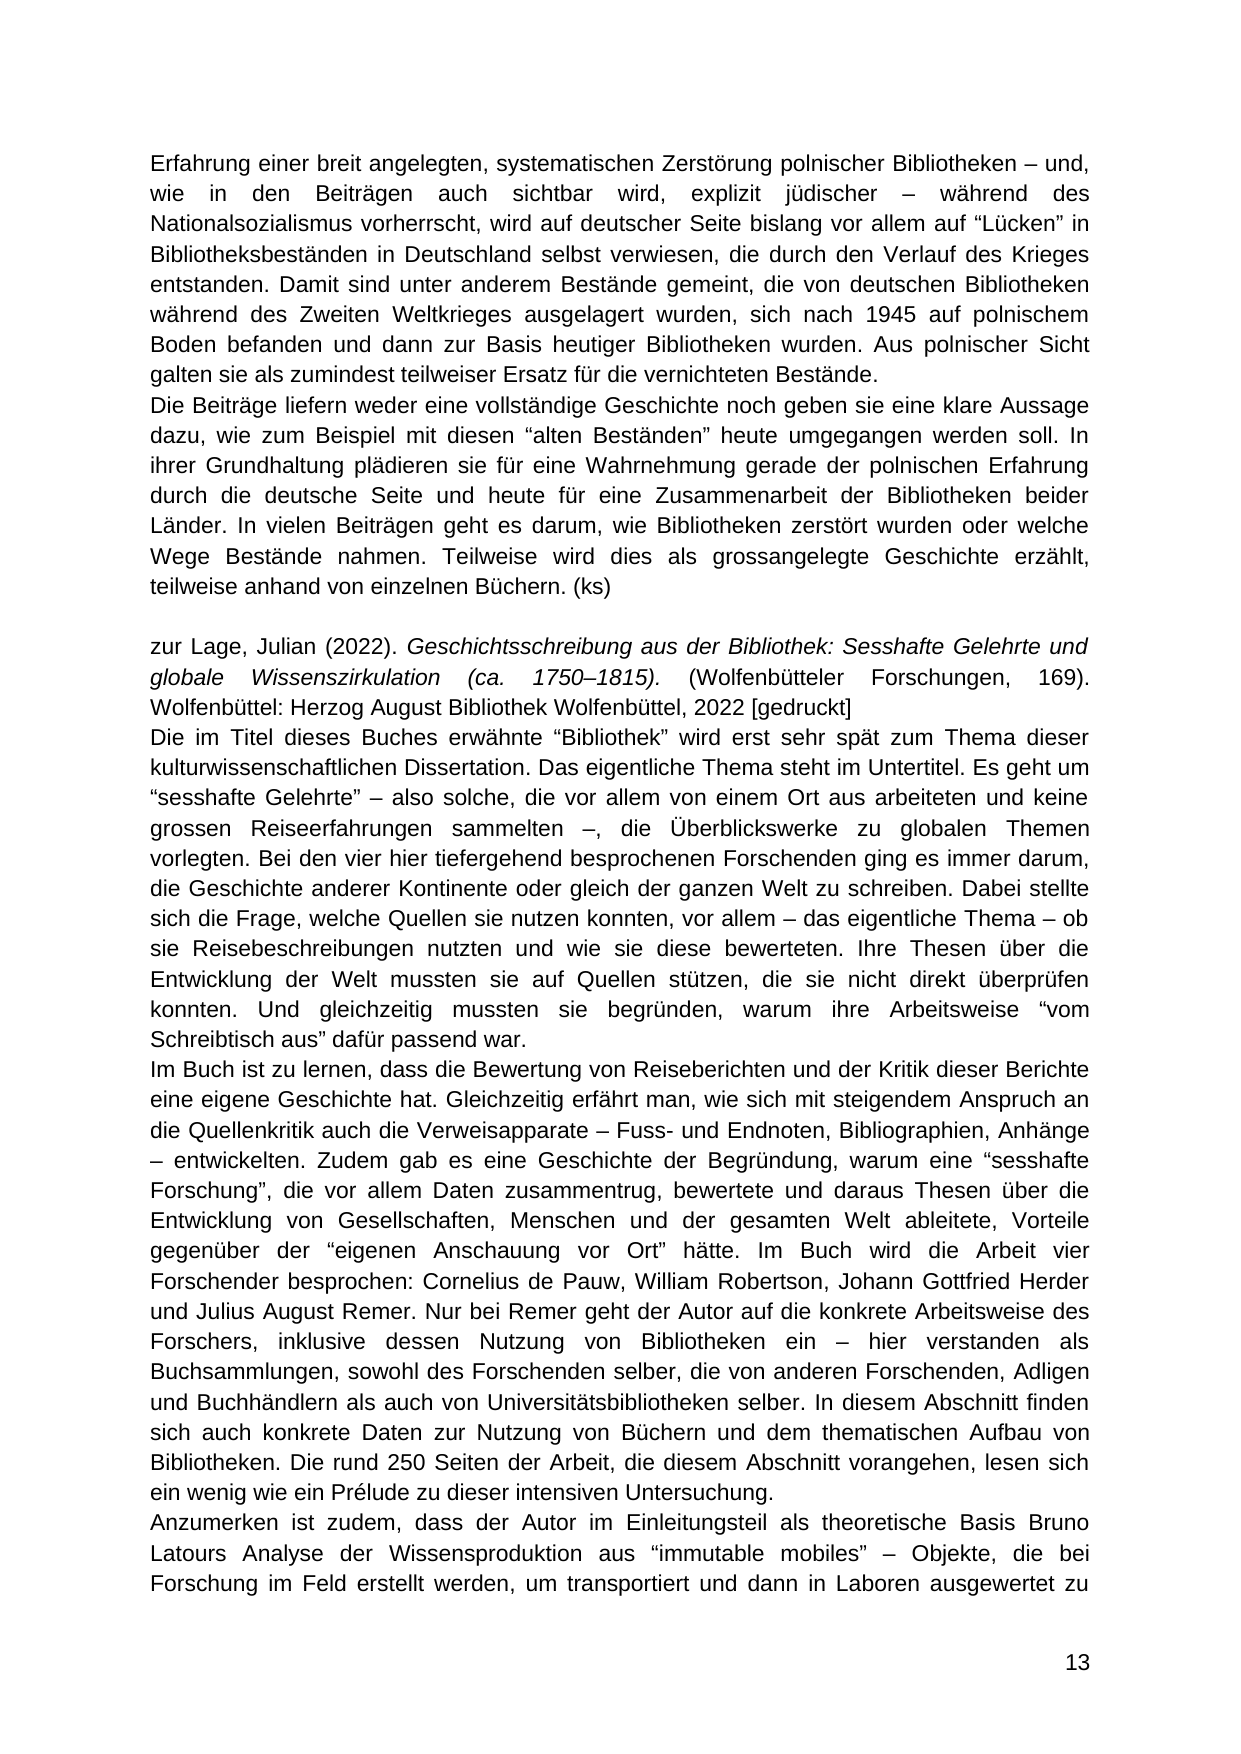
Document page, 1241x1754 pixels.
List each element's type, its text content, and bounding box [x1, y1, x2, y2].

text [150, 150, 1090, 388]
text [150, 1509, 1090, 1596]
text Die im Titel dieses Buches erwähnte “Bibliothek” wird erst sehr spät zum Thema dieser kulturwissenschaftlichen Dissertation. Das eigentliche Thema steht im Untertitel. Es geht um “sesshafte Gelehrte” – also solche, die vor allem von einem Ort aus arbeiteten und keine grossen Reiseerfahrungen sammelten –, die Überblickswerke zu globalen Themen vorlegten. Bei den vier hier tiefergehend besprochenen Forschenden ging es immer darum, die Geschichte anderer Kontinente oder gleich der ganzen Welt zu schreiben. Dabei stellte sich die Frage, welche Quellen sie nutzen konnten, vor allem – das eigentliche Thema – ob sie Reisebeschreibungen nutzten und wie sie diese bewerteten. Ihre Thesen über die Entwicklung der Welt mussten sie auf Quellen stützen, die sie nicht direkt überprüfen konnten. Und gleichzeitig mussten sie begründen, warum ihre Arbeitsweise “vom Schreibtisch aus” dafür passend war. [150, 724, 1090, 1052]
text zur Lage, Julian (2022). Geschichtsschreibung aus der Bibliothek: Sesshafte Gelehrte und globale Wissenszirkulation (ca. 1750–1815). (Wolfenbütteler Forschungen, 169). Wolfenbüttel: Herzog August Bibliothek Wolfenbüttel, 2022 [gedruckt] [150, 633, 1090, 720]
text Im Buch ist zu lernen, dass die Bewertung von Reiseberichten und der Kritik dieser Berichte eine eigene Geschichte hat. Gleichzeitig erfährt man, wie sich mit steigendem Anspruch an die Quellenkritik auch die Verweisapparate – Fuss- und Endnoten, Bibliographien, Anhänge – entwickelten. Zudem gab es eine Geschichte der Begründung, warum eine “sesshafte Forschung”, die vor allem Daten zusammentrug, bewertete und daraus Thesen über die Entwicklung von Gesellschaften, Menschen und der gesamten Welt ableitete, Vorteile gegenüber der “eigenen Anschauung vor Ort” hätte. Im Buch wird die Arbeit vier Forschender besprochen: Cornelius de Pauw, William Robertson, Johann Gottfried Herder und Julius August Remer. Nur bei Remer geht der Autor auf die konkrete Arbeitsweise des Forschers, inklusive dessen Nutzung von Bibliotheken ein – hier verstanden als Buchsammlungen, sowohl des Forschenden selber, die von anderen Forschenden, Adligen und Buchhändlern als auch von Universitätsbibliotheken selber. In diesem Abschnitt finden sich auch konkrete Daten zur Nutzung von Büchern und dem thematischen Aufbau von Bibliotheken. Die rund 250 Seiten der Arbeit, die diesem Abschnitt vorangehen, lesen sich ein wenig wie ein Prélude zu dieser intensiven Untersuchung. [150, 1056, 1090, 1506]
text Die Beiträge liefern weder eine vollständige Geschichte noch geben sie eine klare Aussage dazu, wie zum Beispiel mit diesen “alten Beständen” heute umgegangen werden soll. In ihrer Grundhaltung plädieren sie für eine Wahrnehmung gerade der polnischen Erfahrung durch die deutsche Seite und heute für eine Zusammenarbeit der Bibliotheken beider Länder. In vielen Beiträgen geht es darum, wie Bibliotheken zerstört wurden oder welche Wege Bestände nahmen. Teilweise wird dies als grossangelegte Geschichte erzählt, teilweise anhand von einzelnen Büchern. (ks) [150, 392, 1090, 599]
